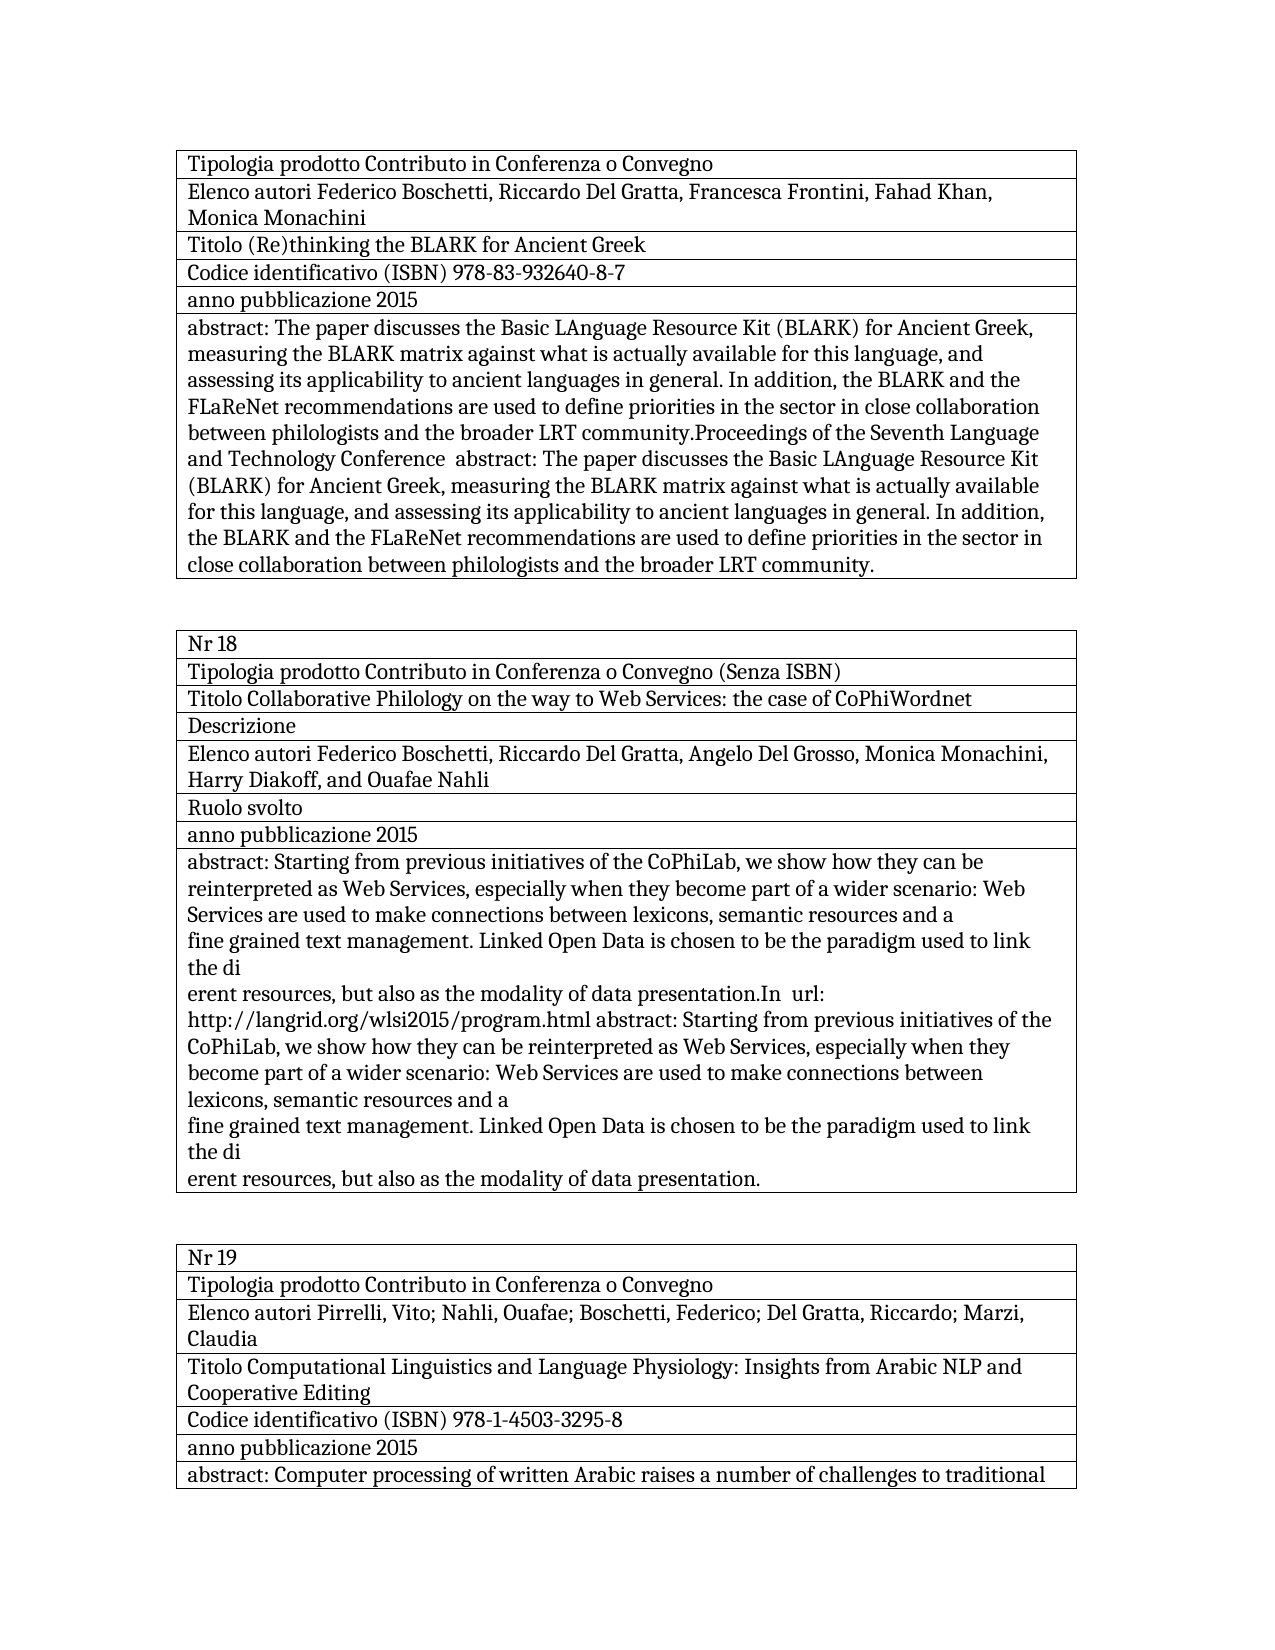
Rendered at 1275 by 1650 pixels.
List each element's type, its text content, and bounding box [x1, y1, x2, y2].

table_cell abstract: The paper discusses the Basic LAnguage Resource Kit (BLARK) for Ancient Greek, measuring the BLARK matrix against what is actually available for this language, and assessing its applicability to ancient languages in general. In addition, the BLARK and the FLaReNet recommendations are used to define priorities in the sector in close collaboration between philologists and the broader LRT community.Proceedings of the Seventh Language and Technology Conference abstract: The paper discusses the Basic LAnguage Resource Kit (BLARK) for Ancient Greek, measuring the BLARK matrix against what is actually available for this language, and assessing its applicability to ancient languages in general. In addition, the BLARK and the FLaReNet recommendations are used to define priorities in the sector in close collaboration between philologists and the broader LRT community. [177, 314, 1076, 578]
table_cell Tipologia prodotto Contributo in Conferenza o Convegno (Senza ISBN) [177, 659, 1076, 685]
table_cell anno pubblicazione 2015 [177, 822, 1076, 848]
table_cell Elenco autori Federico Boschetti, Riccardo Del Gratta, Angelo Del Grosso, Monica Monachini, Harry Diakoff, and Ouafae Nahli [177, 741, 1076, 793]
table_header Nr 18 [177, 631, 1076, 657]
table_cell anno pubblicazione 2015 [177, 1435, 1076, 1461]
table_cell Ruolo svolto [177, 794, 1076, 821]
table_cell Titolo (Re)thinking the BLARK for Ancient Greek [177, 232, 1076, 258]
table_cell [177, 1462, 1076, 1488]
table_cell anno pubblicazione 2015 [177, 287, 1076, 313]
table_cell Elenco autori Federico Boschetti, Riccardo Del Gratta, Francesca Frontini, Fahad Khan, Monica Monachini [177, 179, 1076, 231]
table_cell Codice identificativo (ISBN) 978-83-932640-8-7 [177, 260, 1076, 286]
table_cell Tipologia prodotto Contributo in Conferenza o Convegno [177, 1272, 1076, 1299]
table_cell Elenco autori Pirrelli, Vito; Nahli, Ouafae; Boschetti, Federico; Del Gratta, Riccardo; Marzi, Claudia [177, 1300, 1076, 1352]
table_cell Descrizione [177, 713, 1076, 739]
table_cell Titolo Computational Linguistics and Language Physiology: Insights from Arabic NLP and Cooperative Editing [177, 1354, 1076, 1406]
table_header Nr 19 [177, 1245, 1076, 1271]
table_cell Titolo Collaborative Philology on the way to Web Services: the case of CoPhiWordnet [177, 686, 1076, 712]
table_cell Codice identificativo (ISBN) 978-1-4503-3295-8 [177, 1407, 1076, 1433]
table_cell abstract: Starting from previous initiatives of the CoPhiLab, we show how they can be reinterpreted as Web Services, especially when they become part of a wider scenario: Web Services are used to make connections between lexicons, semantic resources and a fine grained text management. Linked Open Data is chosen to be the paradigm used to link the di erent resources, but also as the modality of data presentation.In url: http://langrid.org/wlsi2015/program.html abstract: Starting from previous initiatives of the CoPhiLab, we show how they can be reinterpreted as Web Services, especially when they become part of a wider scenario: Web Services are used to make connections between lexicons, semantic resources and a fine grained text management. Linked Open Data is chosen to be the paradigm used to link the di erent resources, but also as the modality of data presentation. [177, 849, 1076, 1192]
table_cell Tipologia prodotto Contributo in Conferenza o Convegno [177, 151, 1076, 177]
